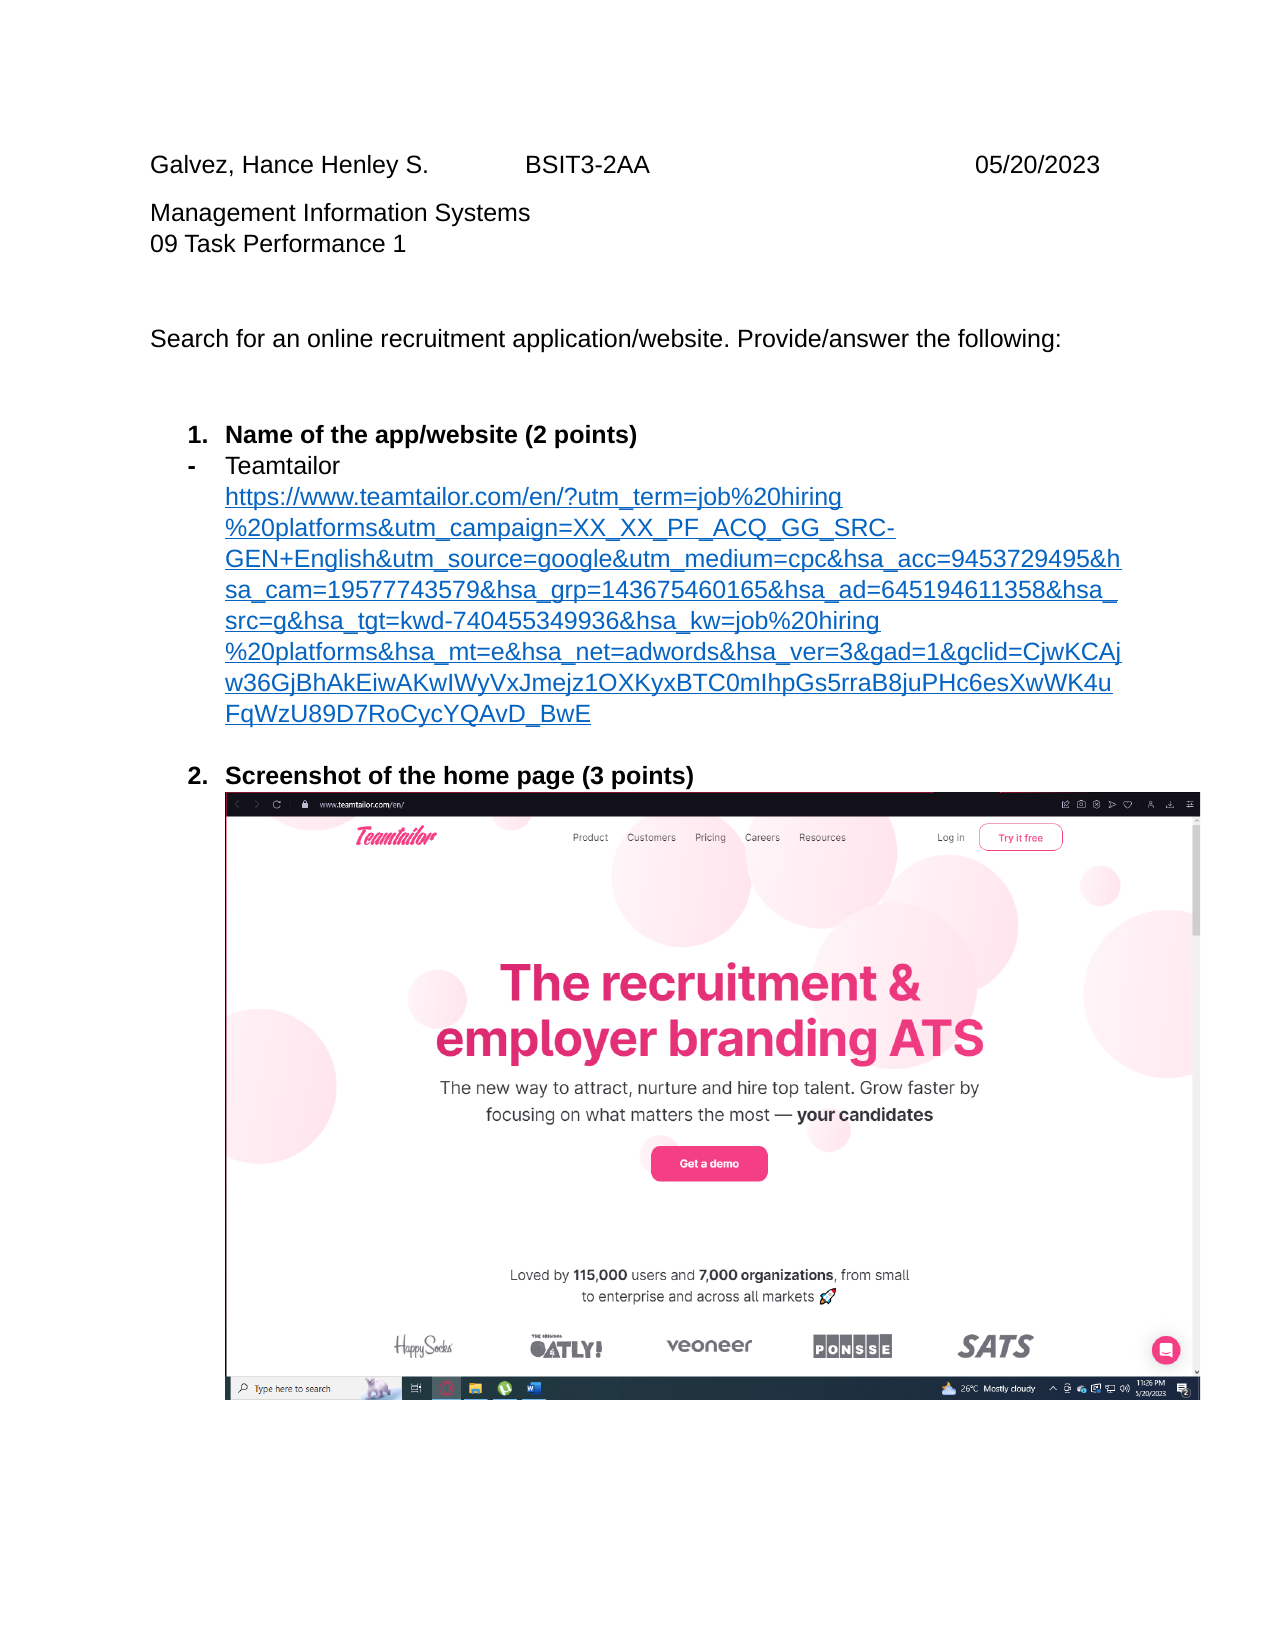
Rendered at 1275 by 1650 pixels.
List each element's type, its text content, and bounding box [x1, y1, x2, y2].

list Screenshot of the home page (3 points) [187, 761, 1125, 790]
list Name of the app/website (2 points) [187, 419, 1125, 448]
text Search for an online recruitment application/website. Provide/answer the following: [150, 324, 1125, 353]
list https://www.teamtailor.com/en/?utm_term=job%20hiring%20platforms&utm_campaign=XX_XX_PF_ACQ_GG_SRC-GEN+English&utm_source=google&utm_medium=cpc&hsa_acc=9453729495&hsa_cam=19577743579&hsa_grp=143675460165&hsa_ad=645194611358&hsa_src=g&hsa_tgt=kwd-740455349936&hsa_kw=job%20hiring%20platforms&hsa_mt=e&hsa_net=adwords&hsa_ver=3&gad=1&gclid=CjwKCAjw36GjBhAkEiwAKwIWyVxJmejz1OXKyxBTC0mIhpGs5rraB8juPHc6esXwWK4uFqWzU89D7RoCycYQAvD_BwE [225, 482, 1125, 728]
picture [225, 792, 1200, 1400]
text Management Information Systems 09 Task Performance 1 [150, 198, 1125, 257]
list Teamtailor [187, 451, 1125, 479]
text Galvez, Hance Henley S. BSIT3-2AA 05/20/2023 [150, 150, 1125, 179]
